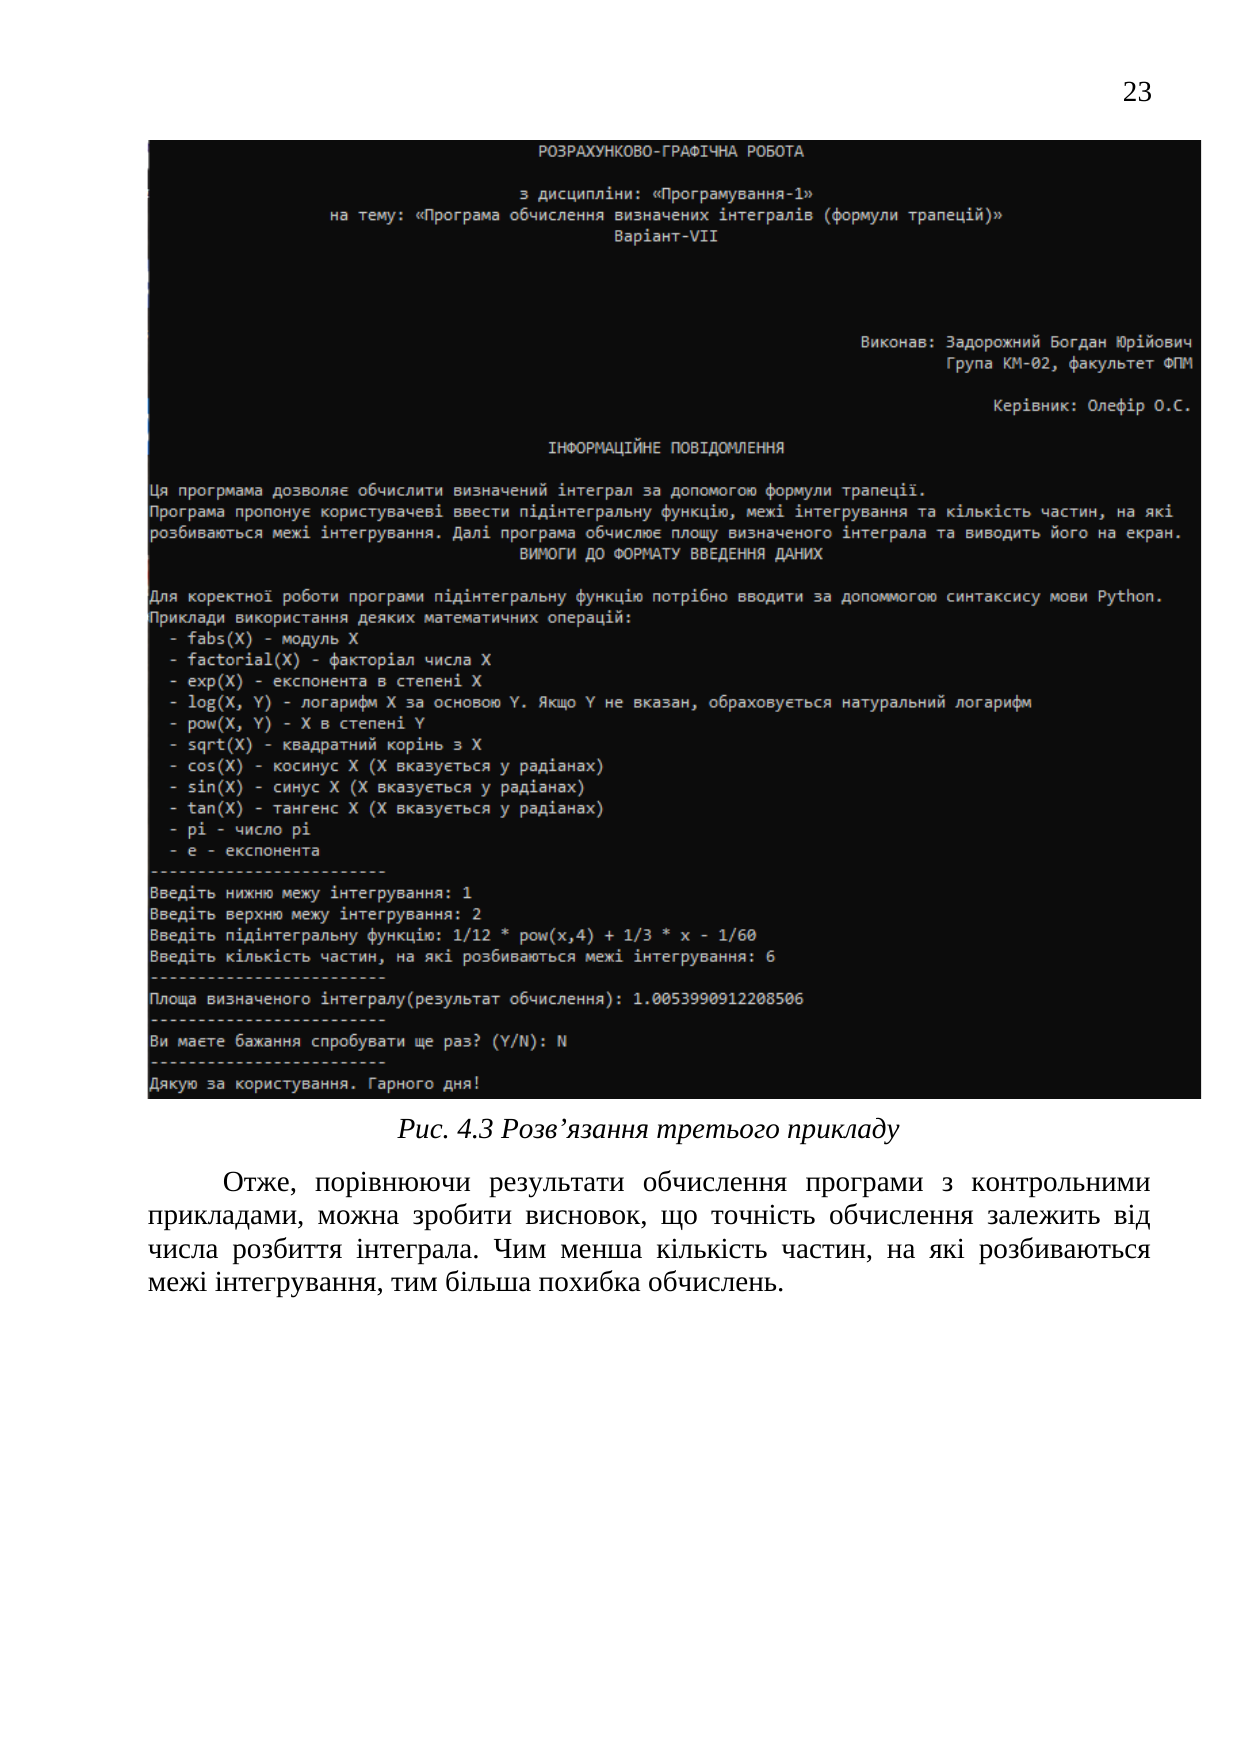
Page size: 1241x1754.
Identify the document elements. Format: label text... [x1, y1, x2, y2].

picture [147, 140, 1202, 1099]
text Отже, порівнюючи результати обчислення програми з контрольними прикладами, можна зробити висновок, що точність обчислення залежить від числа розбиття інтеграла. Чим менша кількість частин, на які розбиваються межі інтегрування, тим більша похибка обчислень. [148, 1164, 1152, 1298]
text Рис. 4.3 Розв’язання третього прикладу [148, 1111, 1152, 1144]
